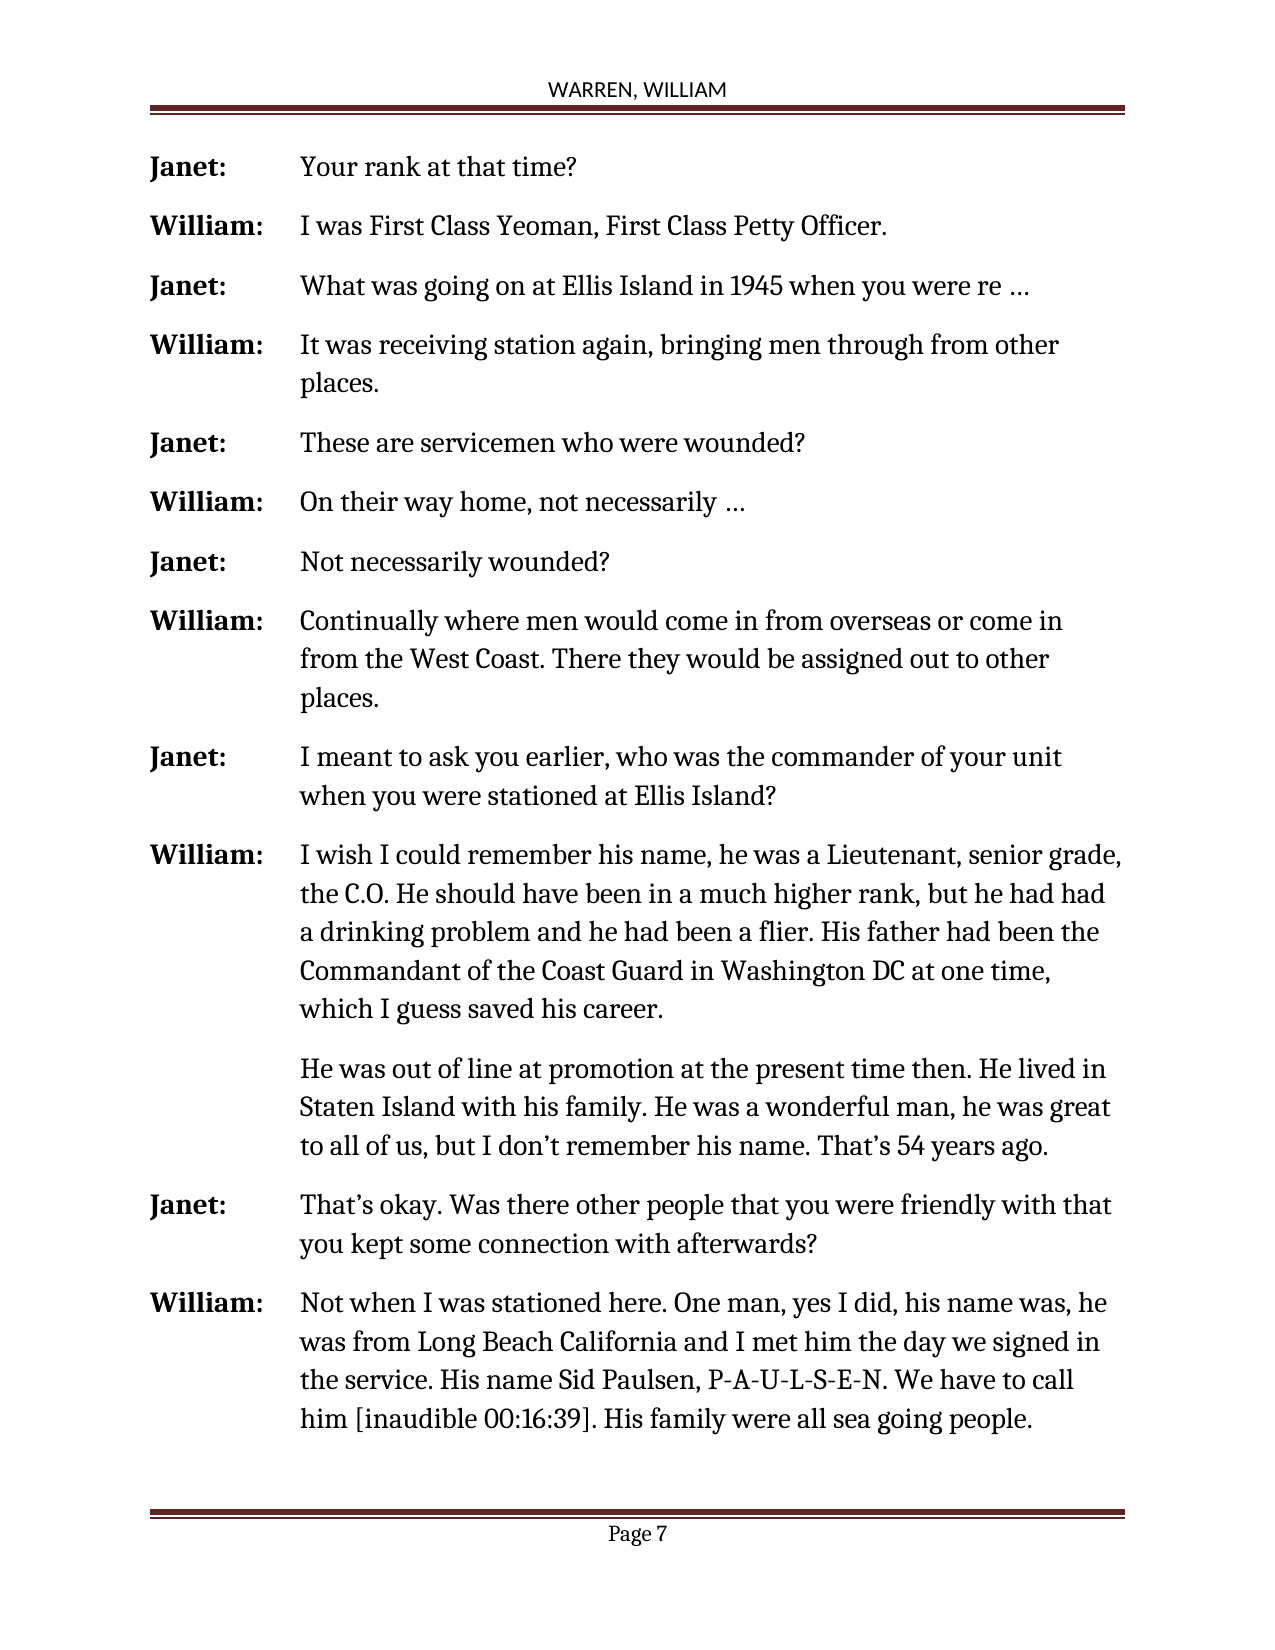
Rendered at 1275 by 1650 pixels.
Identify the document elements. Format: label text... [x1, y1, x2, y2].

text William: I wish I could remember his name, he was a Lieutenant, senior grade, the C.O. He should have been in a much higher rank, but he had had a drinking problem and he had been a flier. His father had been the Commandant of the Coast Guard in Washington DC at one time, which I guess saved his career. [150, 838, 1125, 1026]
text Janet: These are servicemen who were wounded? [150, 426, 1125, 459]
text He was out of line at promotion at the present time then. He lived in Staten Island with his family. He was a wonderful man, he was great to all of us, but I don’t remember his name. That’s 54 years ago. [300, 1052, 1125, 1163]
text Janet: Your rank at that time? [150, 150, 1125, 183]
text William: On their way home, not necessarily … [150, 485, 1125, 519]
text William: Continually where men would come in from overseas or come in from the West Coast. There they would be assigned out to other places. [150, 604, 1125, 715]
text Janet: What was going on at Ellis Island in 1945 when you were re … [150, 269, 1125, 302]
text William: I was First Class Yeoman, First Class Petty Officer. [150, 209, 1125, 243]
text William: Not when I was stationed here. One man, yes I did, his name was, he was from Long Beach California and I met him the day we signed in the service. His name Sid Paulsen, P-A-U-L-S-E-N. We have to call him [inaudible 00:16:39]. His family were all sea going people. [150, 1286, 1125, 1436]
text William: It was receiving station again, bringing men through from other places. [150, 328, 1125, 400]
text Janet: I meant to ask you earlier, who was the commander of your unit when you were stationed at Ellis Island? [150, 741, 1125, 813]
text Janet: Not necessarily wounded? [150, 545, 1125, 578]
text Janet: That’s okay. Was there other people that you were friendly with that you kept some connection with afterwards? [150, 1188, 1125, 1261]
